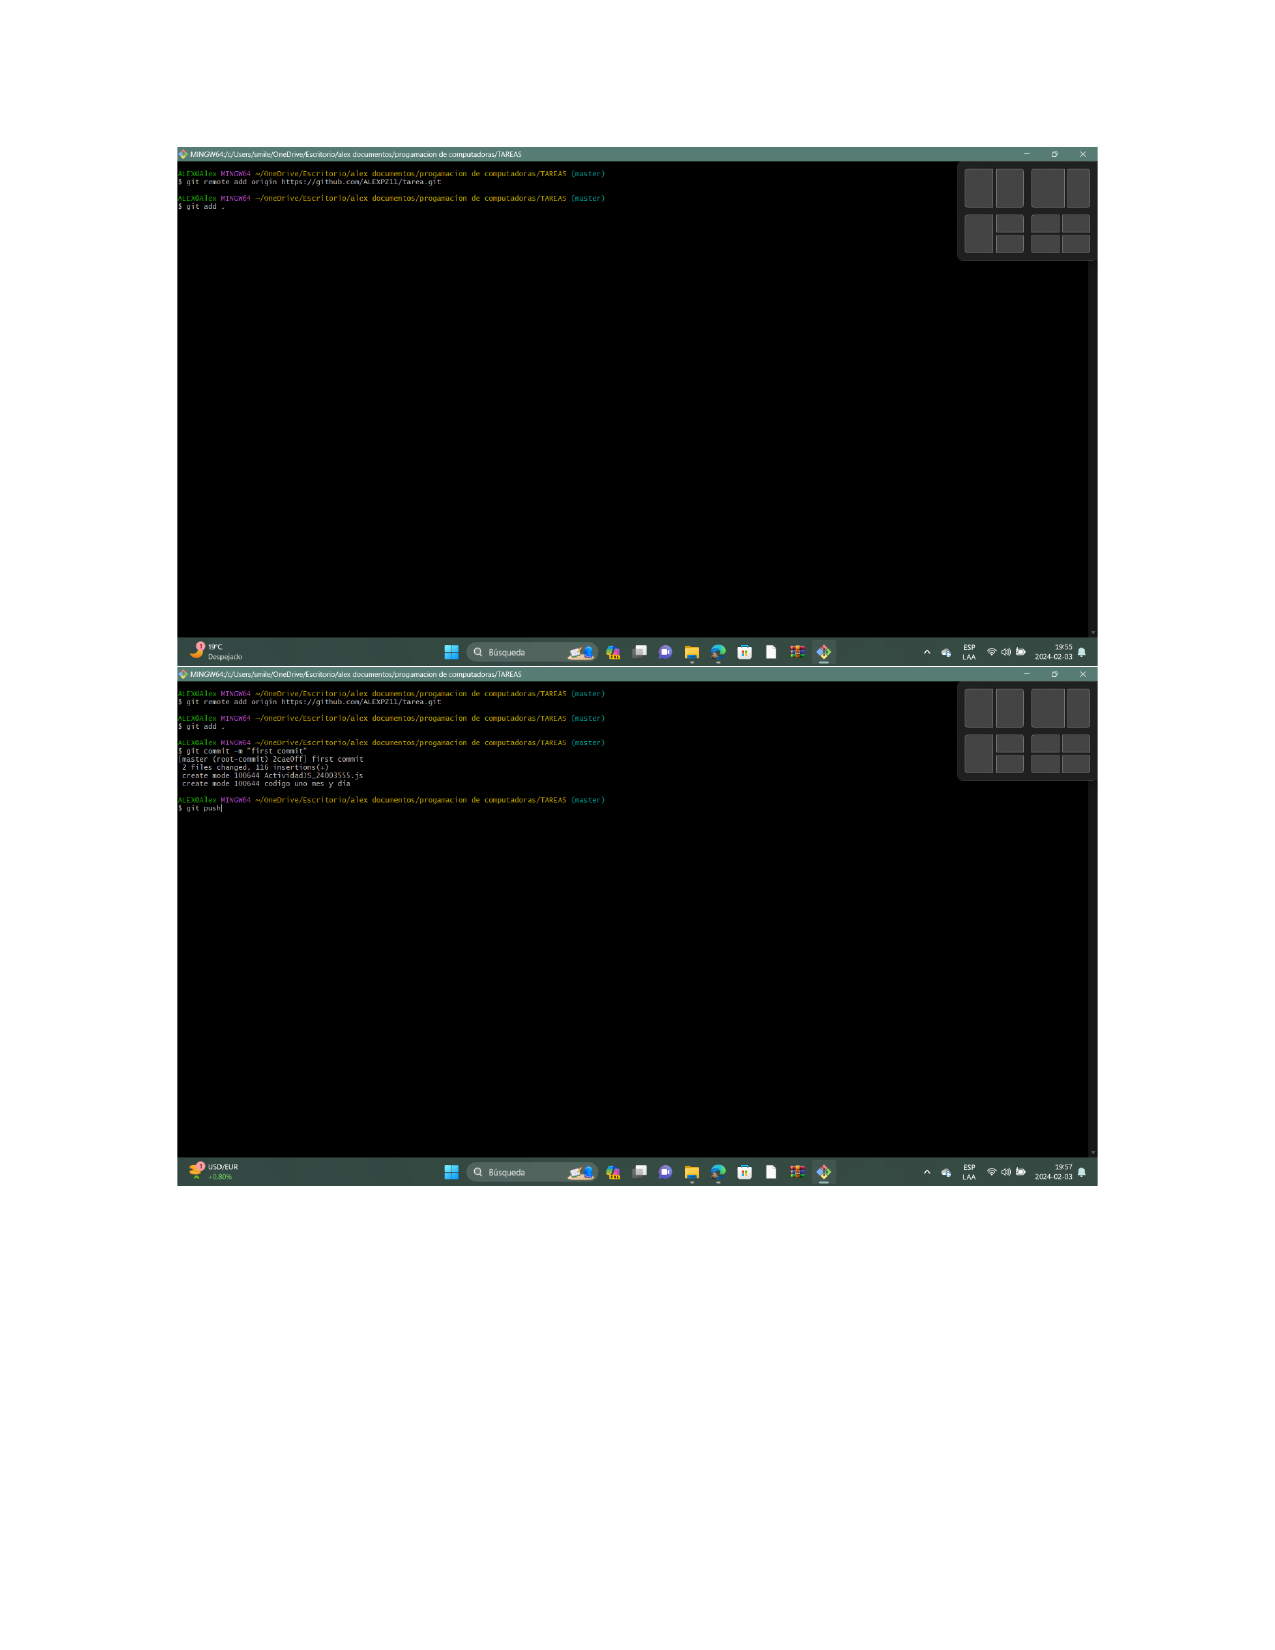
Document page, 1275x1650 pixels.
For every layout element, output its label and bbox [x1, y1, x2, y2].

picture [177, 667, 1098, 1186]
picture [177, 147, 1098, 666]
